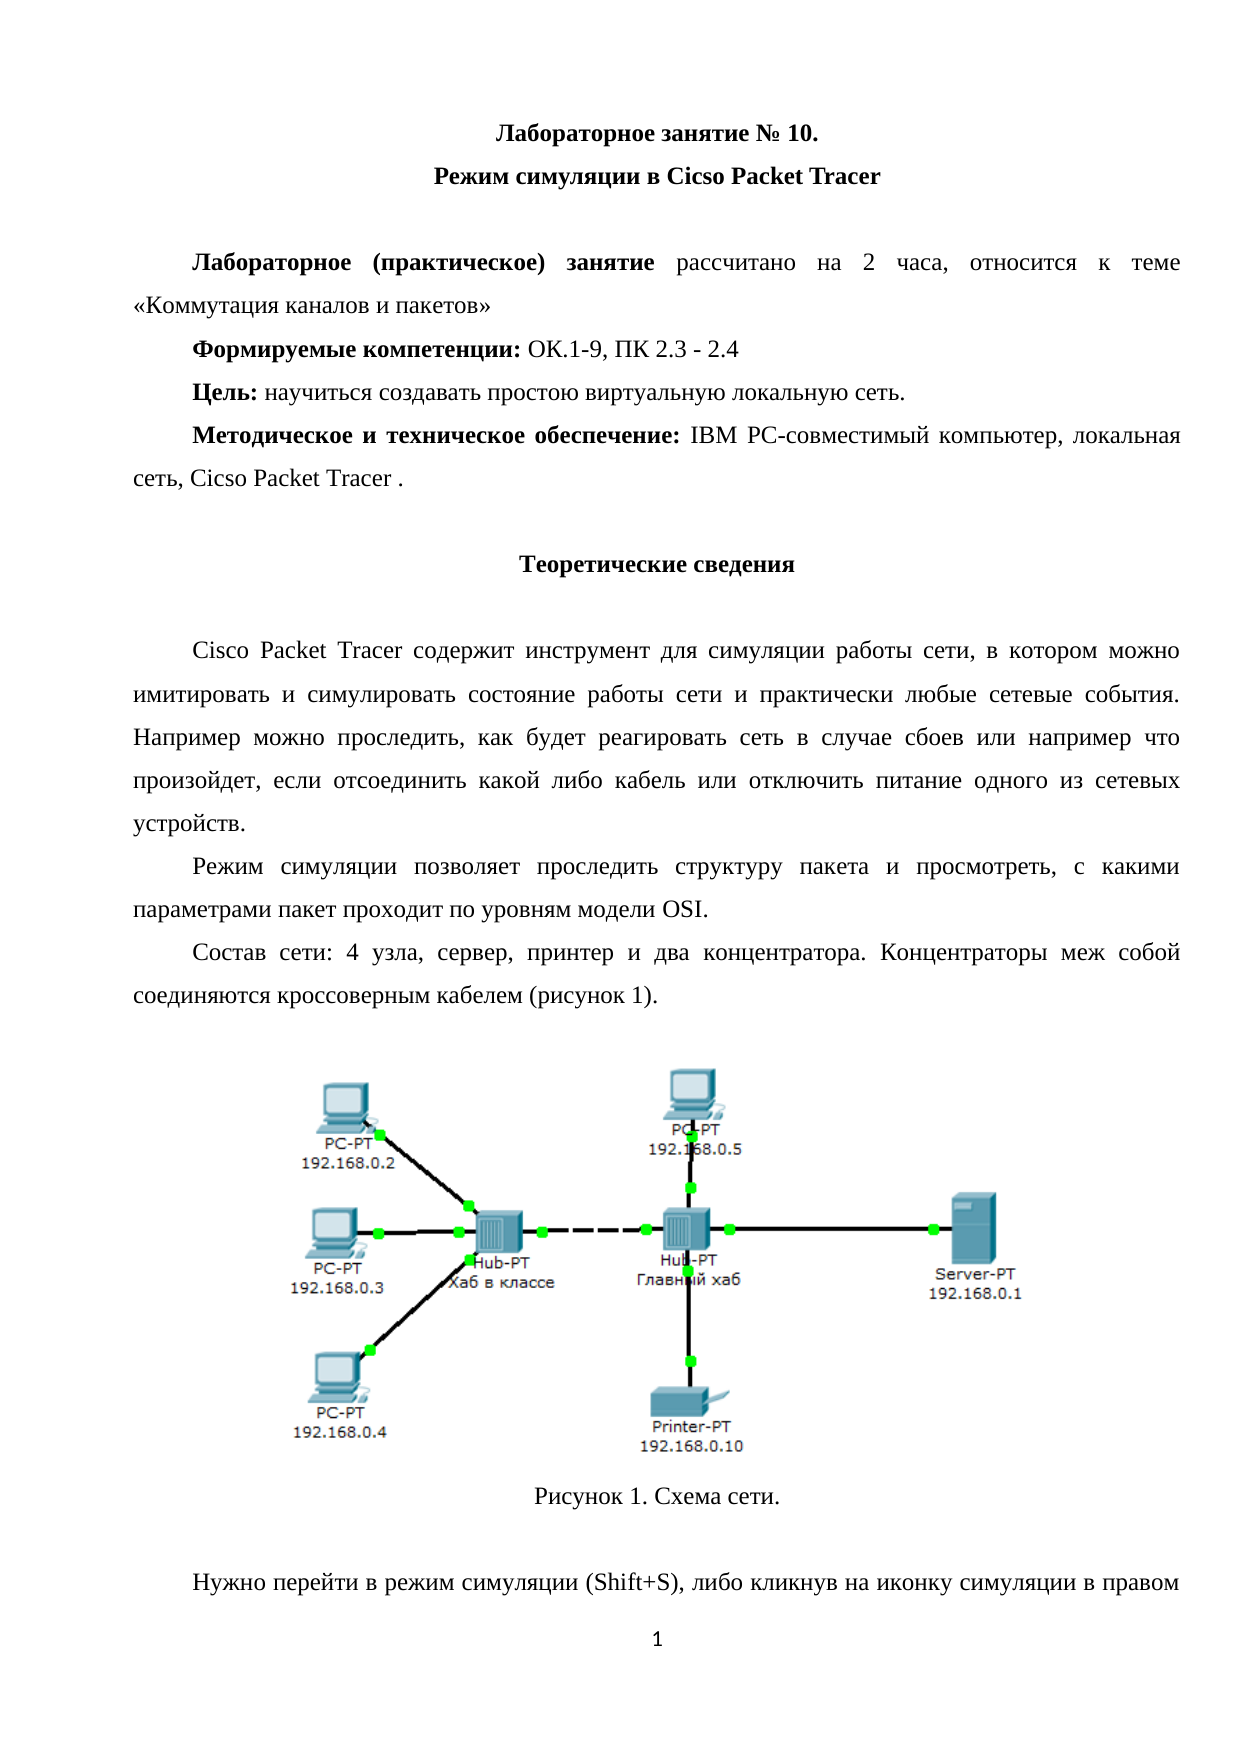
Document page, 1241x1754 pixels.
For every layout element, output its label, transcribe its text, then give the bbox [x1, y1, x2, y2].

subtitle Режим симуляции в Cicso Packet Tracer [133, 161, 1181, 190]
text Теоретические сведения [133, 549, 1181, 578]
text Методическое и техническое обеспечение: IBM PC-совместимый компьютер, локальная сеть, Cicso Packet Tracer . [133, 420, 1181, 492]
text Цель: научиться создавать простою виртуальную локальную сеть. [133, 377, 1181, 406]
text Режим симуляции позволяет проследить структуру пакета и просмотреть, с какими параметрами пакет проходит по уровням модели OSI. [133, 851, 1181, 923]
picture [283, 1066, 1031, 1467]
text Лабораторное (практическое) занятие рассчитано на 2 часа, относится к теме «Коммутация каналов и пакетов» [133, 247, 1181, 319]
text Рисунок 1. Схема сети. [133, 1481, 1181, 1509]
text Лабораторное занятие № 10. [133, 118, 1181, 147]
text Cisco Packet Tracer содержит инструмент для симуляции работы сети, в котором можно имитировать и симулировать состояние работы сети и практически любые сетевые события. Например можно проследить, как будет реагировать сеть в случае сбоев или например что произойдет, если отсоединить какой либо кабель или отключить питание одного из сетевых устройств. [133, 636, 1181, 837]
text Состав сети: 4 узла, сервер, принтер и два концентратора. Концентраторы меж собой соединяются кроссоверным кабелем (рисунок 1). [133, 937, 1181, 1009]
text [133, 1567, 1181, 1596]
text Формируемые компетенции: ОК.1-9, ПК 2.3 - 2.4 [133, 334, 1181, 362]
